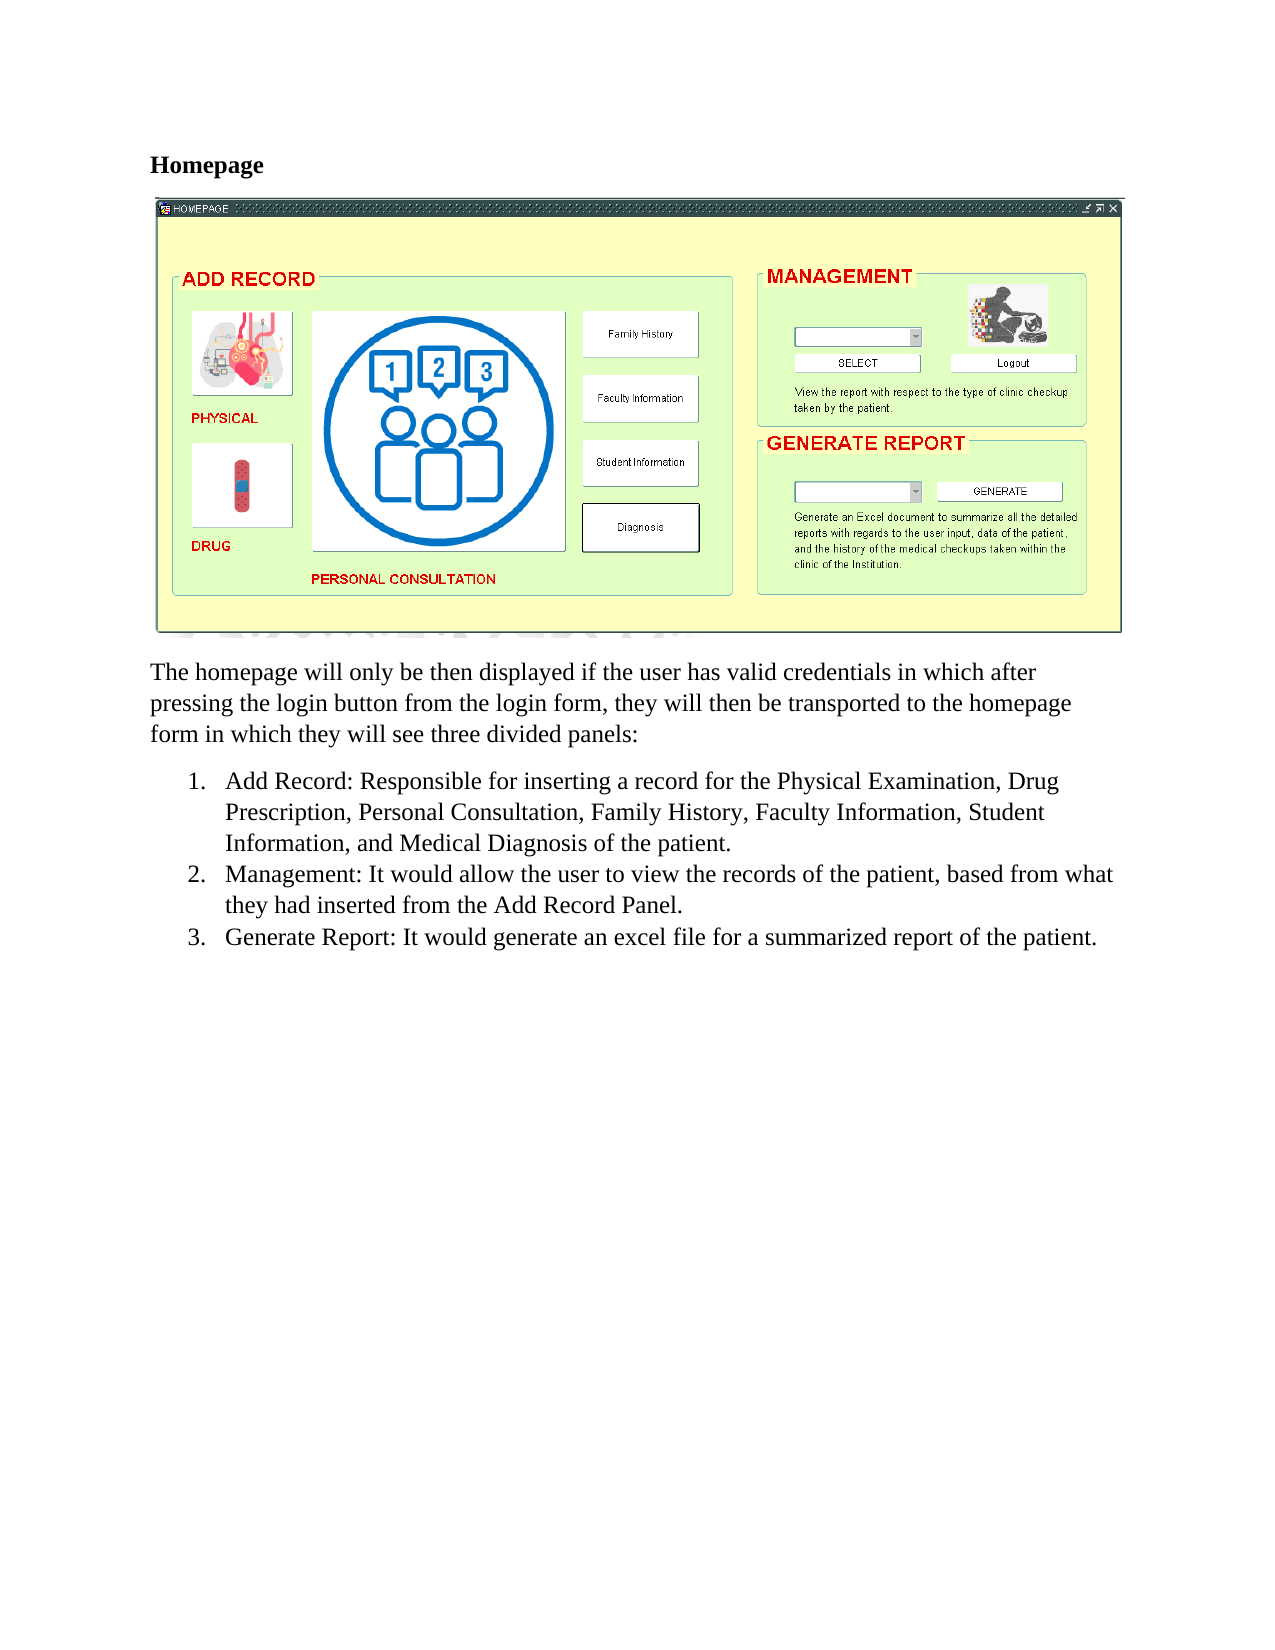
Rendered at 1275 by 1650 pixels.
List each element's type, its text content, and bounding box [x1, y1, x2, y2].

list Management: It would allow the user to view the records of the patient, based from what they had inserted from the Add Record Panel. [187, 859, 1125, 919]
text Homepage [150, 150, 1125, 179]
picture [150, 197, 1125, 638]
list Generate Report: It would generate an excel file for a summarized report of the patient. [187, 922, 1125, 950]
text The homepage will only be then displayed if the user has valid credentials in which after pressing the login button from the login form, they will then be transported to the homepage form in which they will see three divided panels: [150, 657, 1125, 747]
list Add Record: Responsible for inserting a record for the Physical Examination, Drug Prescription, Personal Consultation, Family History, Faculty Information, Student Information, and Medical Diagnosis of the patient. [187, 766, 1125, 857]
